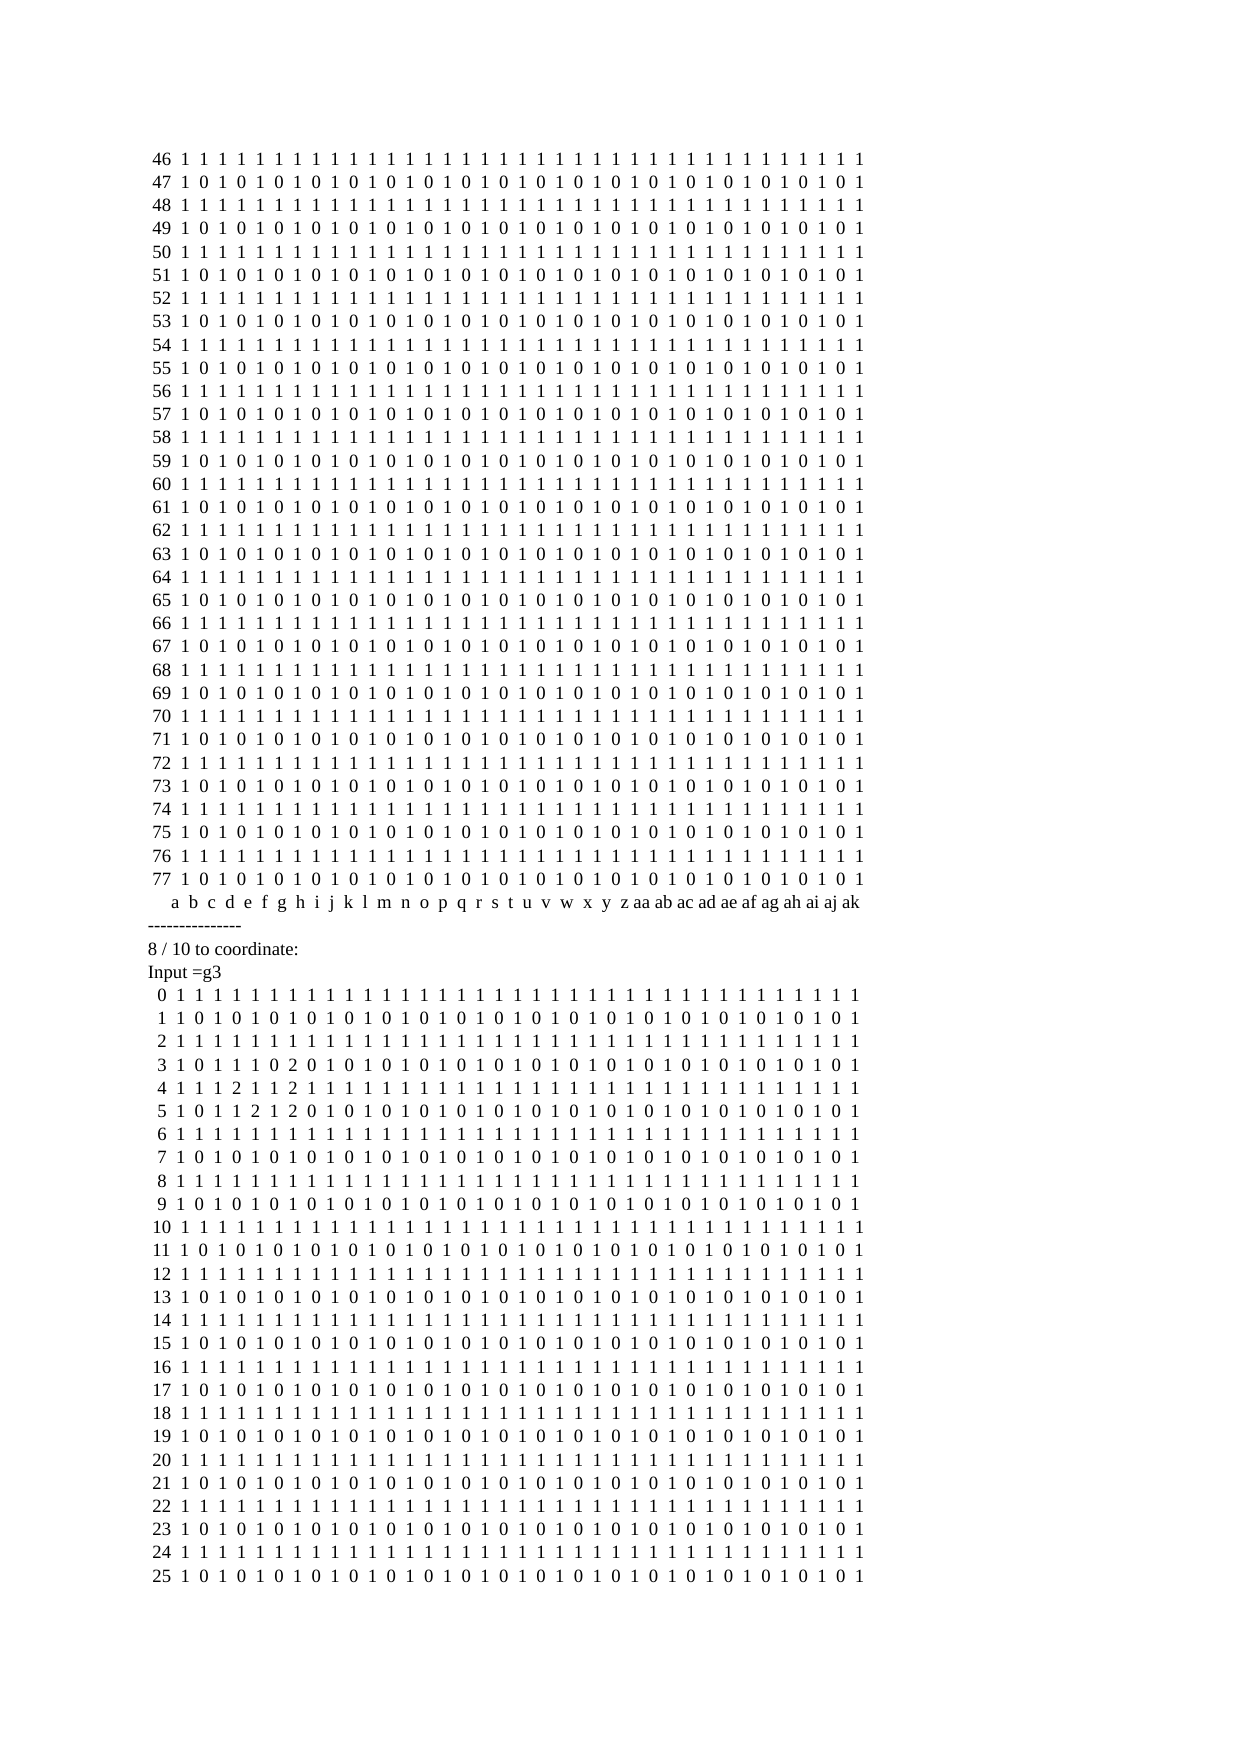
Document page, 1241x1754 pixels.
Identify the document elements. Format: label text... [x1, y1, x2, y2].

text 66 1 1 1 1 1 1 1 1 1 1 1 1 1 1 1 1 1 1 1 1 1 1 1 1 1 1 1 1 1 1 1 1 1 1 1 1 1 [148, 612, 1093, 634]
text 13 1 0 1 0 1 0 1 0 1 0 1 0 1 0 1 0 1 0 1 0 1 0 1 0 1 0 1 0 1 0 1 0 1 0 1 0 1 [148, 1286, 1093, 1307]
text 70 1 1 1 1 1 1 1 1 1 1 1 1 1 1 1 1 1 1 1 1 1 1 1 1 1 1 1 1 1 1 1 1 1 1 1 1 1 [148, 705, 1093, 727]
text 12 1 1 1 1 1 1 1 1 1 1 1 1 1 1 1 1 1 1 1 1 1 1 1 1 1 1 1 1 1 1 1 1 1 1 1 1 1 [148, 1263, 1093, 1284]
text 18 1 1 1 1 1 1 1 1 1 1 1 1 1 1 1 1 1 1 1 1 1 1 1 1 1 1 1 1 1 1 1 1 1 1 1 1 1 [148, 1402, 1093, 1423]
text 71 1 0 1 0 1 0 1 0 1 0 1 0 1 0 1 0 1 0 1 0 1 0 1 0 1 0 1 0 1 0 1 0 1 0 1 0 1 [148, 728, 1093, 750]
text 3 1 0 1 1 1 0 2 0 1 0 1 0 1 0 1 0 1 0 1 0 1 0 1 0 1 0 1 0 1 0 1 0 1 0 1 0 1 [148, 1053, 1093, 1075]
text 10 1 1 1 1 1 1 1 1 1 1 1 1 1 1 1 1 1 1 1 1 1 1 1 1 1 1 1 1 1 1 1 1 1 1 1 1 1 [148, 1216, 1093, 1238]
text 4 1 1 1 2 1 1 2 1 1 1 1 1 1 1 1 1 1 1 1 1 1 1 1 1 1 1 1 1 1 1 1 1 1 1 1 1 1 [148, 1077, 1093, 1098]
text 16 1 1 1 1 1 1 1 1 1 1 1 1 1 1 1 1 1 1 1 1 1 1 1 1 1 1 1 1 1 1 1 1 1 1 1 1 1 [148, 1356, 1093, 1377]
text 77 1 0 1 0 1 0 1 0 1 0 1 0 1 0 1 0 1 0 1 0 1 0 1 0 1 0 1 0 1 0 1 0 1 0 1 0 1 [148, 868, 1093, 889]
text 65 1 0 1 0 1 0 1 0 1 0 1 0 1 0 1 0 1 0 1 0 1 0 1 0 1 0 1 0 1 0 1 0 1 0 1 0 1 [148, 589, 1093, 611]
text 47 1 0 1 0 1 0 1 0 1 0 1 0 1 0 1 0 1 0 1 0 1 0 1 0 1 0 1 0 1 0 1 0 1 0 1 0 1 [148, 171, 1093, 192]
text 8 1 1 1 1 1 1 1 1 1 1 1 1 1 1 1 1 1 1 1 1 1 1 1 1 1 1 1 1 1 1 1 1 1 1 1 1 1 [148, 1170, 1093, 1191]
text 21 1 0 1 0 1 0 1 0 1 0 1 0 1 0 1 0 1 0 1 0 1 0 1 0 1 0 1 0 1 0 1 0 1 0 1 0 1 [148, 1472, 1093, 1493]
text 14 1 1 1 1 1 1 1 1 1 1 1 1 1 1 1 1 1 1 1 1 1 1 1 1 1 1 1 1 1 1 1 1 1 1 1 1 1 [148, 1309, 1093, 1331]
text 46 1 1 1 1 1 1 1 1 1 1 1 1 1 1 1 1 1 1 1 1 1 1 1 1 1 1 1 1 1 1 1 1 1 1 1 1 1 [148, 148, 1093, 169]
text 49 1 0 1 0 1 0 1 0 1 0 1 0 1 0 1 0 1 0 1 0 1 0 1 0 1 0 1 0 1 0 1 0 1 0 1 0 1 [148, 217, 1093, 239]
text 0 1 1 1 1 1 1 1 1 1 1 1 1 1 1 1 1 1 1 1 1 1 1 1 1 1 1 1 1 1 1 1 1 1 1 1 1 1 [148, 984, 1093, 1005]
text 56 1 1 1 1 1 1 1 1 1 1 1 1 1 1 1 1 1 1 1 1 1 1 1 1 1 1 1 1 1 1 1 1 1 1 1 1 1 [148, 380, 1093, 401]
text 54 1 1 1 1 1 1 1 1 1 1 1 1 1 1 1 1 1 1 1 1 1 1 1 1 1 1 1 1 1 1 1 1 1 1 1 1 1 [148, 333, 1093, 355]
text 63 1 0 1 0 1 0 1 0 1 0 1 0 1 0 1 0 1 0 1 0 1 0 1 0 1 0 1 0 1 0 1 0 1 0 1 0 1 [148, 542, 1093, 564]
text 64 1 1 1 1 1 1 1 1 1 1 1 1 1 1 1 1 1 1 1 1 1 1 1 1 1 1 1 1 1 1 1 1 1 1 1 1 1 [148, 566, 1093, 587]
text 74 1 1 1 1 1 1 1 1 1 1 1 1 1 1 1 1 1 1 1 1 1 1 1 1 1 1 1 1 1 1 1 1 1 1 1 1 1 [148, 798, 1093, 819]
text 7 1 0 1 0 1 0 1 0 1 0 1 0 1 0 1 0 1 0 1 0 1 0 1 0 1 0 1 0 1 0 1 0 1 0 1 0 1 [148, 1146, 1093, 1168]
text 60 1 1 1 1 1 1 1 1 1 1 1 1 1 1 1 1 1 1 1 1 1 1 1 1 1 1 1 1 1 1 1 1 1 1 1 1 1 [148, 473, 1093, 494]
text a b c d e f g h i j k l m n o p q r s t u v w x y z aa ab ac ad ae af ag ah ai aj ak [148, 891, 1093, 912]
text 58 1 1 1 1 1 1 1 1 1 1 1 1 1 1 1 1 1 1 1 1 1 1 1 1 1 1 1 1 1 1 1 1 1 1 1 1 1 [148, 426, 1093, 448]
text 9 1 0 1 0 1 0 1 0 1 0 1 0 1 0 1 0 1 0 1 0 1 0 1 0 1 0 1 0 1 0 1 0 1 0 1 0 1 [148, 1193, 1093, 1214]
text 67 1 0 1 0 1 0 1 0 1 0 1 0 1 0 1 0 1 0 1 0 1 0 1 0 1 0 1 0 1 0 1 0 1 0 1 0 1 [148, 635, 1093, 657]
text 73 1 0 1 0 1 0 1 0 1 0 1 0 1 0 1 0 1 0 1 0 1 0 1 0 1 0 1 0 1 0 1 0 1 0 1 0 1 [148, 775, 1093, 796]
text 2 1 1 1 1 1 1 1 1 1 1 1 1 1 1 1 1 1 1 1 1 1 1 1 1 1 1 1 1 1 1 1 1 1 1 1 1 1 [148, 1030, 1093, 1052]
text 17 1 0 1 0 1 0 1 0 1 0 1 0 1 0 1 0 1 0 1 0 1 0 1 0 1 0 1 0 1 0 1 0 1 0 1 0 1 [148, 1379, 1093, 1400]
text 76 1 1 1 1 1 1 1 1 1 1 1 1 1 1 1 1 1 1 1 1 1 1 1 1 1 1 1 1 1 1 1 1 1 1 1 1 1 [148, 844, 1093, 866]
text 61 1 0 1 0 1 0 1 0 1 0 1 0 1 0 1 0 1 0 1 0 1 0 1 0 1 0 1 0 1 0 1 0 1 0 1 0 1 [148, 496, 1093, 518]
text Input =g3 [148, 961, 1093, 982]
text 59 1 0 1 0 1 0 1 0 1 0 1 0 1 0 1 0 1 0 1 0 1 0 1 0 1 0 1 0 1 0 1 0 1 0 1 0 1 [148, 449, 1093, 471]
text 1 1 0 1 0 1 0 1 0 1 0 1 0 1 0 1 0 1 0 1 0 1 0 1 0 1 0 1 0 1 0 1 0 1 0 1 0 1 [148, 1007, 1093, 1029]
text 68 1 1 1 1 1 1 1 1 1 1 1 1 1 1 1 1 1 1 1 1 1 1 1 1 1 1 1 1 1 1 1 1 1 1 1 1 1 [148, 659, 1093, 680]
text 55 1 0 1 0 1 0 1 0 1 0 1 0 1 0 1 0 1 0 1 0 1 0 1 0 1 0 1 0 1 0 1 0 1 0 1 0 1 [148, 357, 1093, 378]
text 19 1 0 1 0 1 0 1 0 1 0 1 0 1 0 1 0 1 0 1 0 1 0 1 0 1 0 1 0 1 0 1 0 1 0 1 0 1 [148, 1425, 1093, 1447]
text 48 1 1 1 1 1 1 1 1 1 1 1 1 1 1 1 1 1 1 1 1 1 1 1 1 1 1 1 1 1 1 1 1 1 1 1 1 1 [148, 194, 1093, 216]
text 50 1 1 1 1 1 1 1 1 1 1 1 1 1 1 1 1 1 1 1 1 1 1 1 1 1 1 1 1 1 1 1 1 1 1 1 1 1 [148, 241, 1093, 262]
text 75 1 0 1 0 1 0 1 0 1 0 1 0 1 0 1 0 1 0 1 0 1 0 1 0 1 0 1 0 1 0 1 0 1 0 1 0 1 [148, 821, 1093, 843]
text 23 1 0 1 0 1 0 1 0 1 0 1 0 1 0 1 0 1 0 1 0 1 0 1 0 1 0 1 0 1 0 1 0 1 0 1 0 1 [148, 1518, 1093, 1540]
text 72 1 1 1 1 1 1 1 1 1 1 1 1 1 1 1 1 1 1 1 1 1 1 1 1 1 1 1 1 1 1 1 1 1 1 1 1 1 [148, 752, 1093, 773]
text 20 1 1 1 1 1 1 1 1 1 1 1 1 1 1 1 1 1 1 1 1 1 1 1 1 1 1 1 1 1 1 1 1 1 1 1 1 1 [148, 1448, 1093, 1470]
text 8 / 10 to coordinate: [148, 937, 1093, 959]
text 53 1 0 1 0 1 0 1 0 1 0 1 0 1 0 1 0 1 0 1 0 1 0 1 0 1 0 1 0 1 0 1 0 1 0 1 0 1 [148, 310, 1093, 332]
text 6 1 1 1 1 1 1 1 1 1 1 1 1 1 1 1 1 1 1 1 1 1 1 1 1 1 1 1 1 1 1 1 1 1 1 1 1 1 [148, 1123, 1093, 1145]
text 25 1 0 1 0 1 0 1 0 1 0 1 0 1 0 1 0 1 0 1 0 1 0 1 0 1 0 1 0 1 0 1 0 1 0 1 0 1 [148, 1564, 1093, 1586]
text 57 1 0 1 0 1 0 1 0 1 0 1 0 1 0 1 0 1 0 1 0 1 0 1 0 1 0 1 0 1 0 1 0 1 0 1 0 1 [148, 403, 1093, 425]
text 11 1 0 1 0 1 0 1 0 1 0 1 0 1 0 1 0 1 0 1 0 1 0 1 0 1 0 1 0 1 0 1 0 1 0 1 0 1 [148, 1239, 1093, 1261]
text 69 1 0 1 0 1 0 1 0 1 0 1 0 1 0 1 0 1 0 1 0 1 0 1 0 1 0 1 0 1 0 1 0 1 0 1 0 1 [148, 682, 1093, 703]
text --------------- [148, 914, 1093, 936]
text 15 1 0 1 0 1 0 1 0 1 0 1 0 1 0 1 0 1 0 1 0 1 0 1 0 1 0 1 0 1 0 1 0 1 0 1 0 1 [148, 1332, 1093, 1354]
text 62 1 1 1 1 1 1 1 1 1 1 1 1 1 1 1 1 1 1 1 1 1 1 1 1 1 1 1 1 1 1 1 1 1 1 1 1 1 [148, 519, 1093, 541]
text 24 1 1 1 1 1 1 1 1 1 1 1 1 1 1 1 1 1 1 1 1 1 1 1 1 1 1 1 1 1 1 1 1 1 1 1 1 1 [148, 1541, 1093, 1563]
text 52 1 1 1 1 1 1 1 1 1 1 1 1 1 1 1 1 1 1 1 1 1 1 1 1 1 1 1 1 1 1 1 1 1 1 1 1 1 [148, 287, 1093, 308]
text 5 1 0 1 1 2 1 2 0 1 0 1 0 1 0 1 0 1 0 1 0 1 0 1 0 1 0 1 0 1 0 1 0 1 0 1 0 1 [148, 1100, 1093, 1122]
text 22 1 1 1 1 1 1 1 1 1 1 1 1 1 1 1 1 1 1 1 1 1 1 1 1 1 1 1 1 1 1 1 1 1 1 1 1 1 [148, 1495, 1093, 1516]
text 51 1 0 1 0 1 0 1 0 1 0 1 0 1 0 1 0 1 0 1 0 1 0 1 0 1 0 1 0 1 0 1 0 1 0 1 0 1 [148, 264, 1093, 285]
